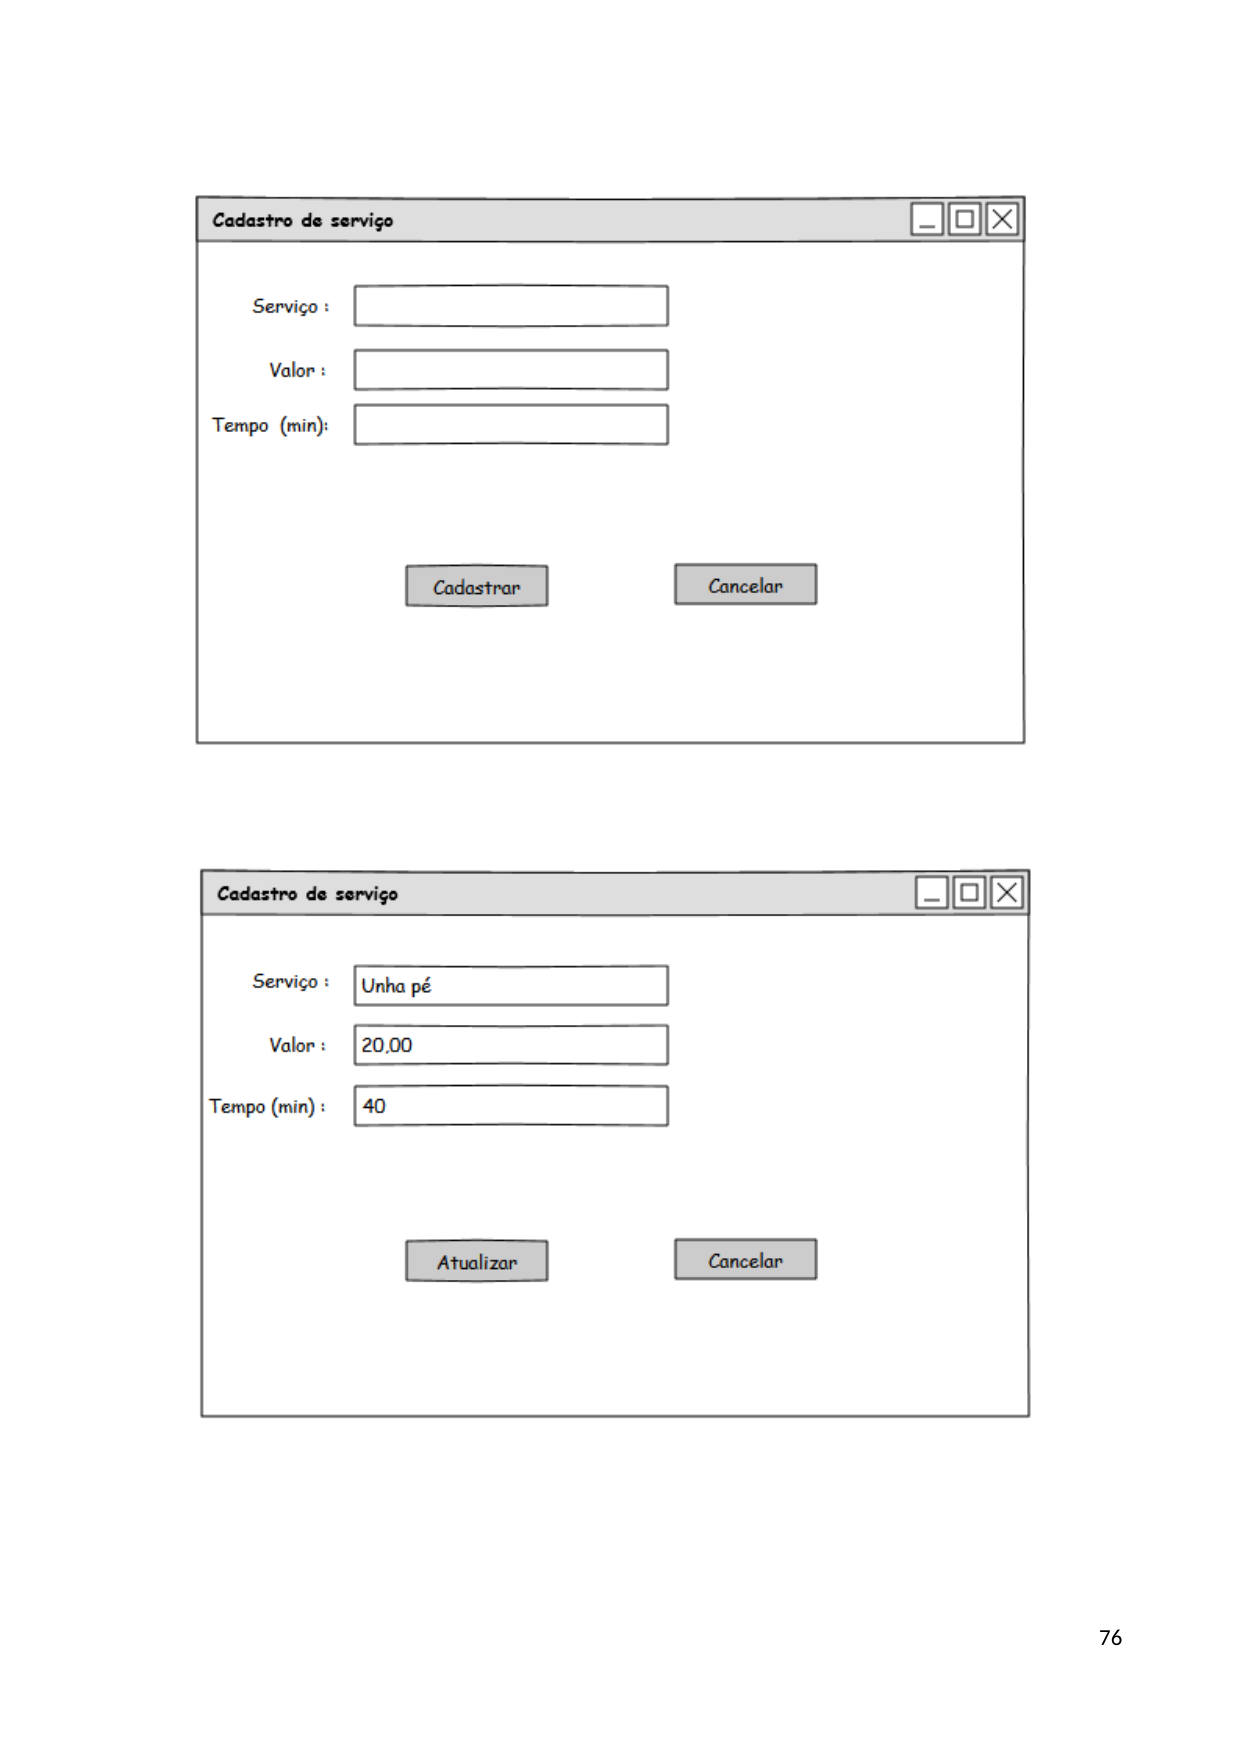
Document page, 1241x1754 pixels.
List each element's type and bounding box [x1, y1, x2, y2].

picture [177, 852, 1037, 1462]
picture [177, 177, 1037, 787]
